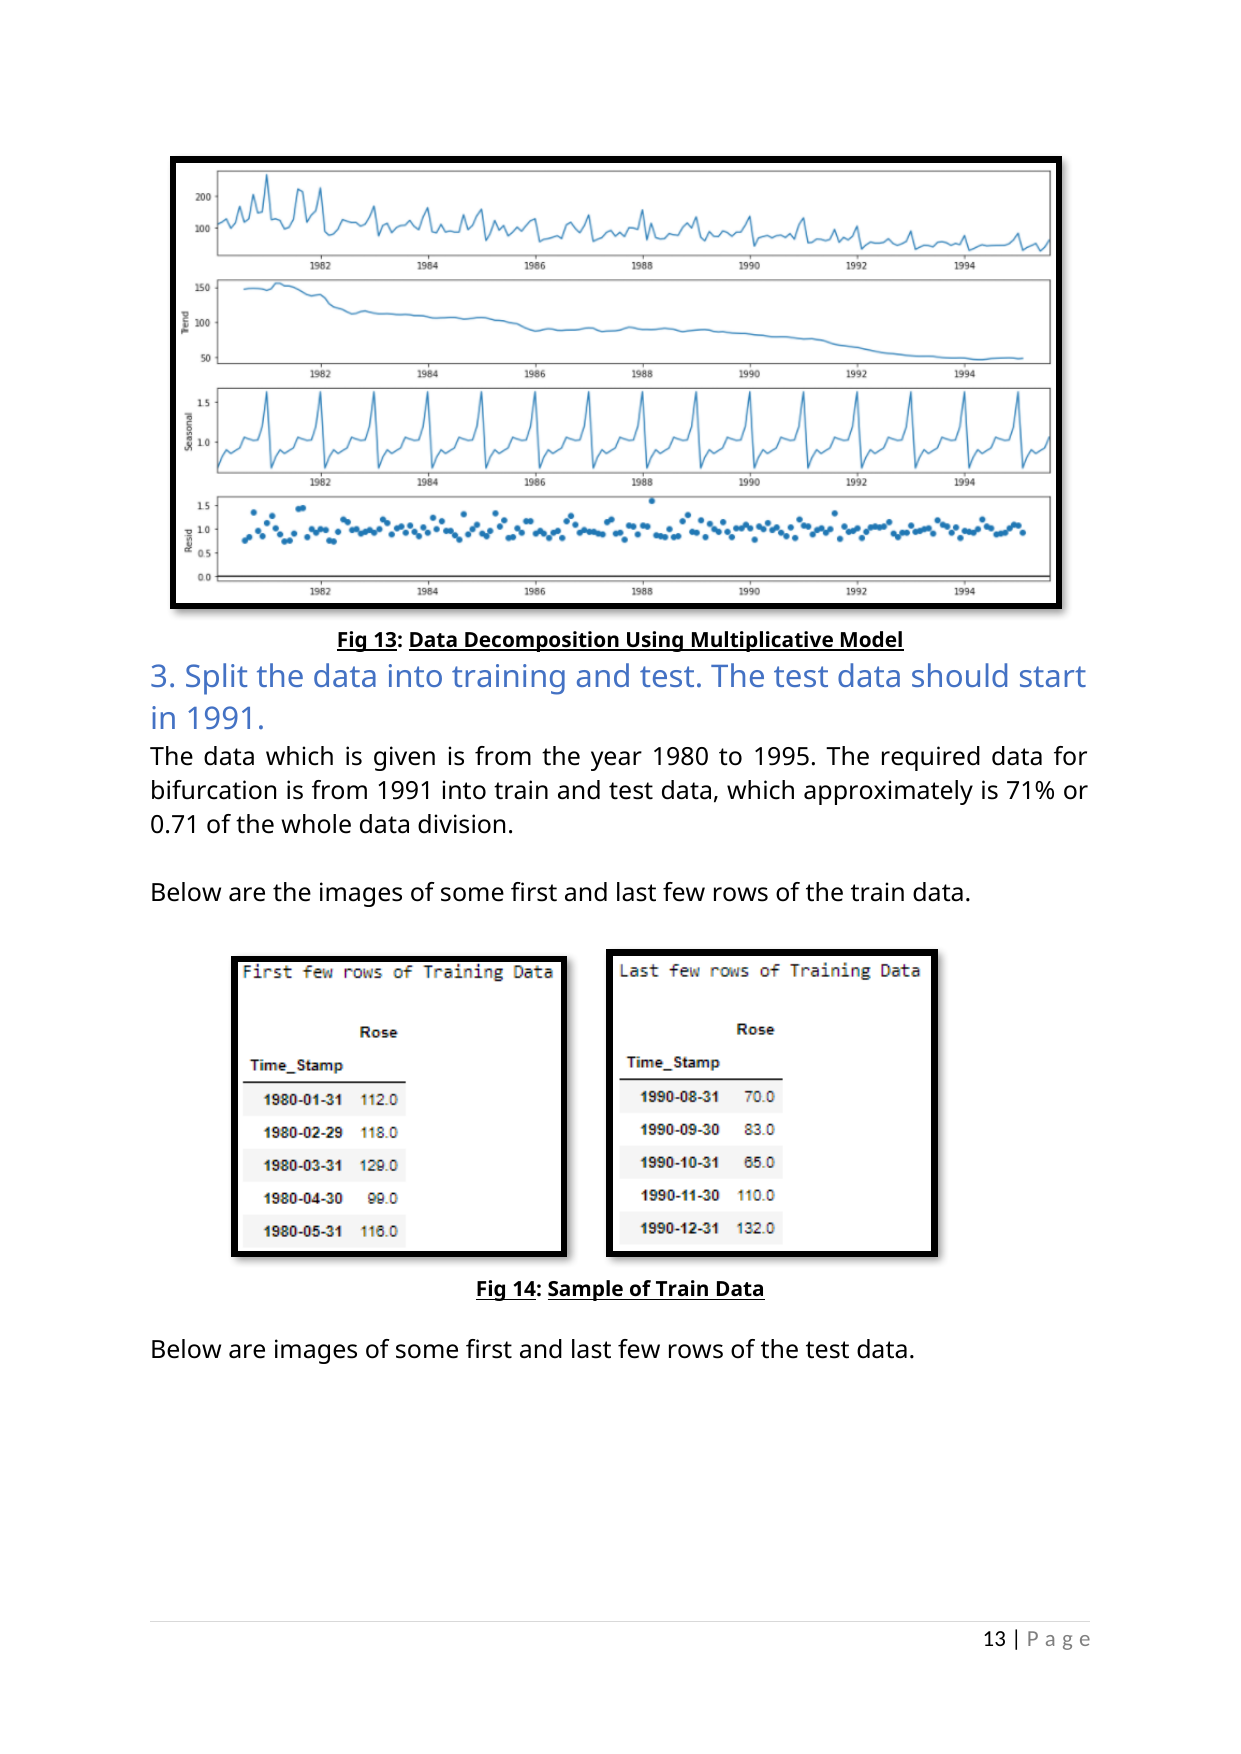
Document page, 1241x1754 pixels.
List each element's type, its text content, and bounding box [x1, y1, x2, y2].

picture [176, 163, 1056, 603]
text Below are images of some first and last few rows of the test data. [150, 1331, 1090, 1365]
text 3. Split the data into training and test. The test data should start in 1991. [150, 653, 1090, 739]
text Fig 13: Data Decomposition Using Multiplicative Model [150, 625, 1090, 653]
text Below are the images of some first and last few rows of the train data. [150, 875, 1090, 909]
picture [238, 962, 561, 1251]
picture [613, 956, 931, 1251]
text The data which is given is from the year 1980 to 1995. The required data for bifurcation is from 1991 into train and test data, which approximately is 71% or 0.71 of the whole data division. [150, 739, 1090, 841]
text Fig 14: Sample of Train Data [150, 1274, 1090, 1303]
